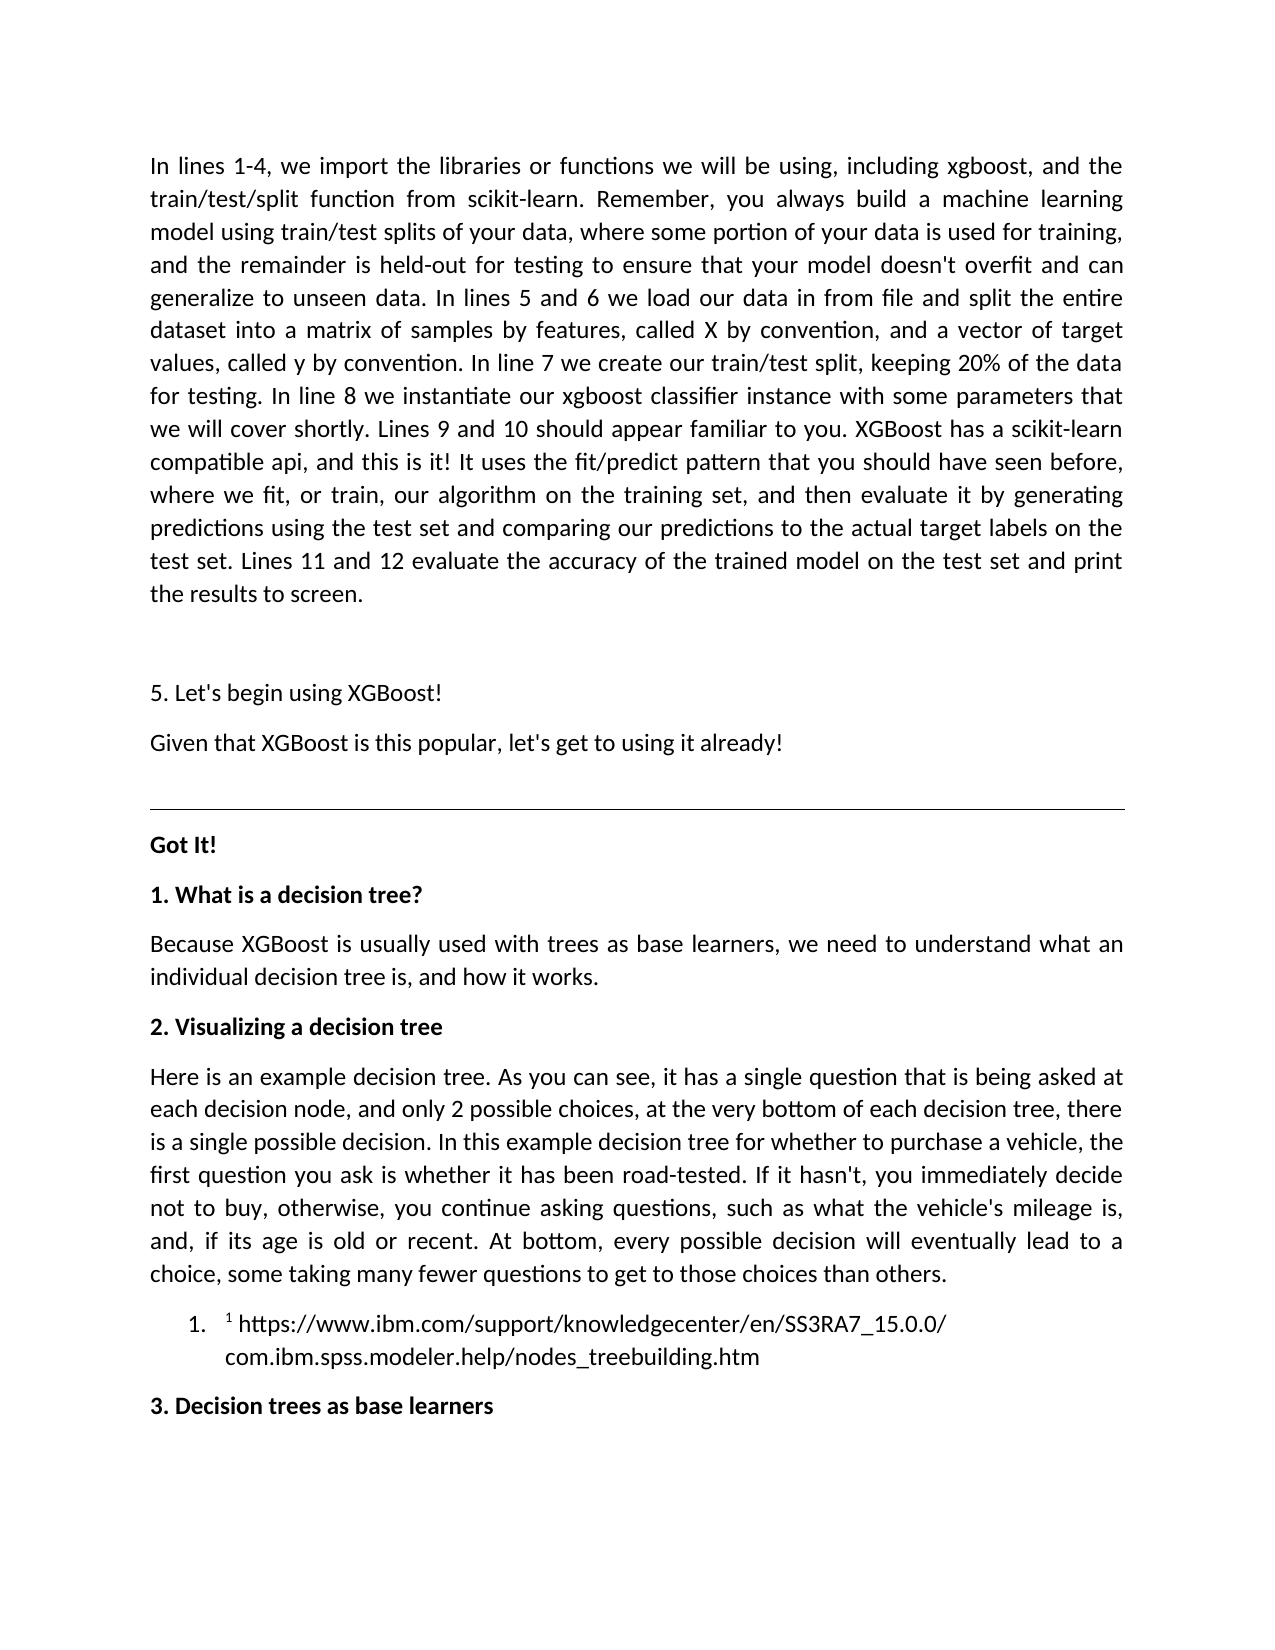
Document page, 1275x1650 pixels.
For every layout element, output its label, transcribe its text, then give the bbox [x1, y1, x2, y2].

text 1. What is a decision tree? [150, 879, 1125, 909]
text 5. Let's begin using XGBoost! [150, 677, 1125, 708]
text Got It! [150, 829, 1125, 860]
text Here is an example decision tree. As you can see, it has a single question that is being asked at each decision node, and only 2 possible choices, at the very bottom of each decision tree, there is a single possible decision. In this example decision tree for whether to purchase a vehicle, the first question you ask is whether it has been road-tested. If it hasn't, you immediately decide not to buy, otherwise, you continue asking questions, such as what the vehicle's mileage is, and, if its age is old or recent. At bottom, every possible decision will eventually lead to a choice, some taking many fewer questions to get to those choices than others. [150, 1061, 1125, 1289]
list 1 https://www.ibm.com/support/knowledgecenter/en/SS3RA7_15.0.0/ com.ibm.spss.modeler.help/nodes_treebuilding.htm [187, 1308, 1125, 1371]
text Because XGBoost is usually used with trees as base learners, we need to understand what an individual decision tree is, and how it works. [150, 929, 1125, 992]
text 3. Decision trees as base learners [150, 1390, 1125, 1421]
text 2. Visualizing a decision tree [150, 1011, 1125, 1042]
text In lines 1-4, we import the libraries or functions we will be using, including xgboost, and the train/test/split function from scikit-learn. Remember, you always build a machine learning model using train/test splits of your data, where some portion of your data is used for training, and the remainder is held-out for testing to ensure that your model doesn't overfit and can generalize to unseen data. In lines 5 and 6 we load our data in from file and split the entire dataset into a matrix of samples by features, called X by convention, and a vector of target values, called y by convention. In line 7 we create our train/test split, keeping 20% of the data for testing. In line 8 we instantiate our xgboost classifier instance with some parameters that we will cover shortly. Lines 9 and 10 should appear familiar to you. XGBoost has a scikit-learn compatible api, and this is it! It uses the fit/predict pattern that you should have seen before, where we fit, or train, our algorithm on the training set, and then evaluate it by generating predictions using the test set and comparing our predictions to the actual target labels on the test set. Lines 11 and 12 evaluate the accuracy of the trained model on the test set and print the results to screen. [150, 150, 1125, 608]
text Given that XGBoost is this popular, let's get to using it already! [150, 727, 1125, 757]
